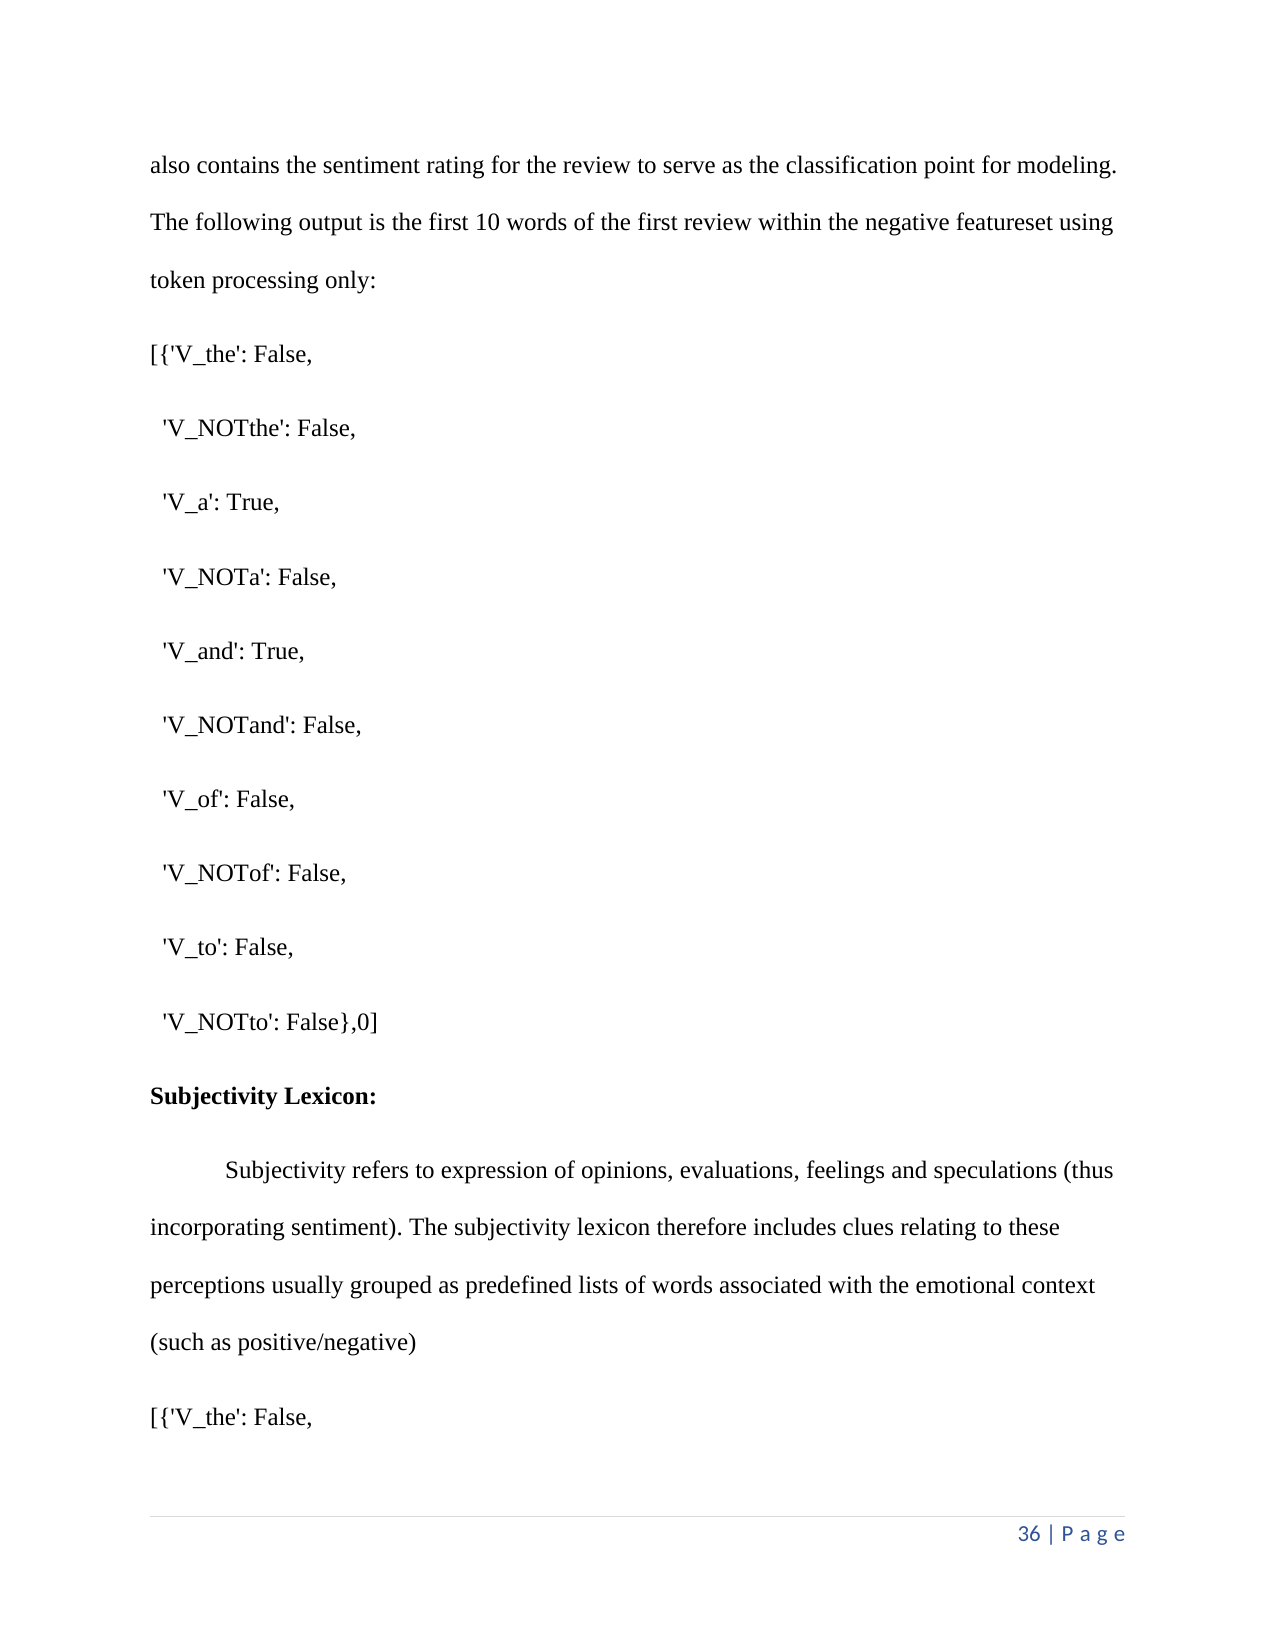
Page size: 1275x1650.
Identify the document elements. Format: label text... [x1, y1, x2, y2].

text 'V_NOTand': False, [150, 710, 1125, 739]
text [{'V_the': False, [150, 1402, 1125, 1430]
text 'V_NOTa': False, [150, 562, 1125, 590]
text [{'V_the': False, [150, 339, 1125, 368]
text 'V_a': True, [150, 487, 1125, 516]
text 'V_NOTto': False},0] [150, 1007, 1125, 1035]
text Subjectivity Lexicon: [150, 1081, 1125, 1109]
text 'V_to': False, [150, 932, 1125, 961]
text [150, 150, 1125, 294]
text Subjectivity refers to expression of opinions, evaluations, feelings and speculations (thus incorporating sentiment). The subjectivity lexicon therefore includes clues relating to these perceptions usually grouped as predefined lists of words associated with the emotional context (such as positive/negative) [150, 1155, 1125, 1356]
text 'V_NOTthe': False, [150, 413, 1125, 442]
text 'V_and': True, [150, 636, 1125, 664]
text 'V_of': False, [150, 784, 1125, 813]
text 'V_NOTof': False, [150, 858, 1125, 887]
